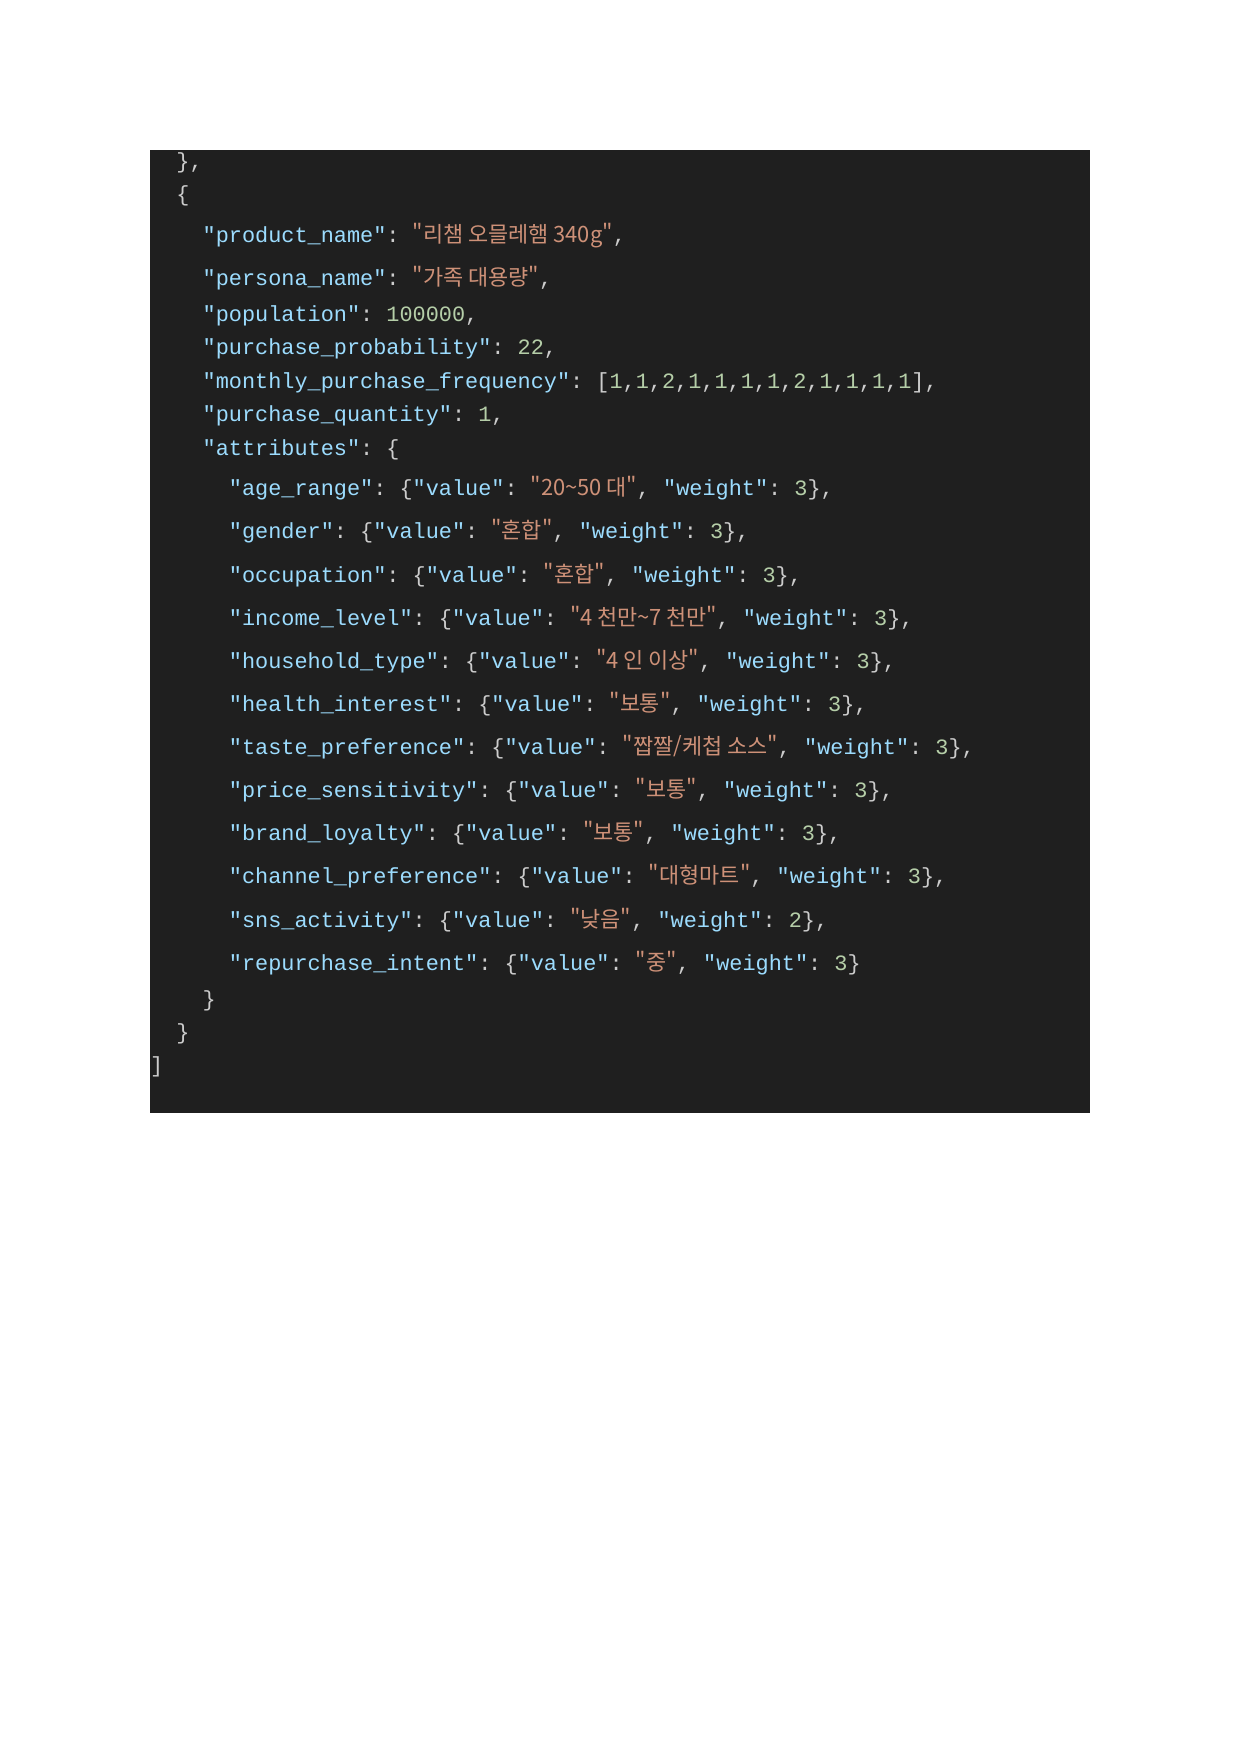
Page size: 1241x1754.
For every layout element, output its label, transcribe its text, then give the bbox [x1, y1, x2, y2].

text "persona_name": "가족 대용량", [150, 260, 1090, 292]
text "age_range": {"value": "20~50대", "weight": 3}, [150, 470, 1090, 502]
text { [150, 183, 1090, 208]
text "purchase_quantity": 1, [150, 403, 1090, 428]
text "repurchase_intent": {"value": "중", "weight": 3} [150, 945, 1090, 977]
text "occupation": {"value": "혼합", "weight": 3}, [150, 557, 1090, 588]
text "purchase_probability": 22, [150, 337, 1090, 361]
text }, [150, 150, 1090, 175]
text "channel_preference": {"value": "대형마트", "weight": 3}, [150, 858, 1090, 890]
text "monthly_purchase_frequency": [1,1,2,1,1,1,1,2,1,1,1,1], [150, 370, 1090, 395]
text "sns_activity": {"value": "낮음", "weight": 2}, [150, 902, 1090, 933]
text } [150, 1021, 1090, 1046]
text "income_level": {"value": "4천만~7천만", "weight": 3}, [150, 600, 1090, 632]
text "gender": {"value": "혼합", "weight": 3}, [150, 513, 1090, 545]
text "taste_preference": {"value": "짭짤/케첩 소스", "weight": 3}, [150, 729, 1090, 761]
text "product_name": "리챔 오믈레햄 340g", [150, 217, 1090, 249]
text } [150, 988, 1090, 1013]
text "health_interest": {"value": "보통", "weight": 3}, [150, 686, 1090, 718]
text "population": 100000, [150, 303, 1090, 328]
text "household_type": {"value": "4인 이상", "weight": 3}, [150, 643, 1090, 675]
text ] [150, 1055, 1090, 1079]
text "brand_loyalty": {"value": "보통", "weight": 3}, [150, 815, 1090, 847]
text "attributes": { [150, 437, 1090, 462]
text "price_sensitivity": {"value": "보통", "weight": 3}, [150, 772, 1090, 804]
